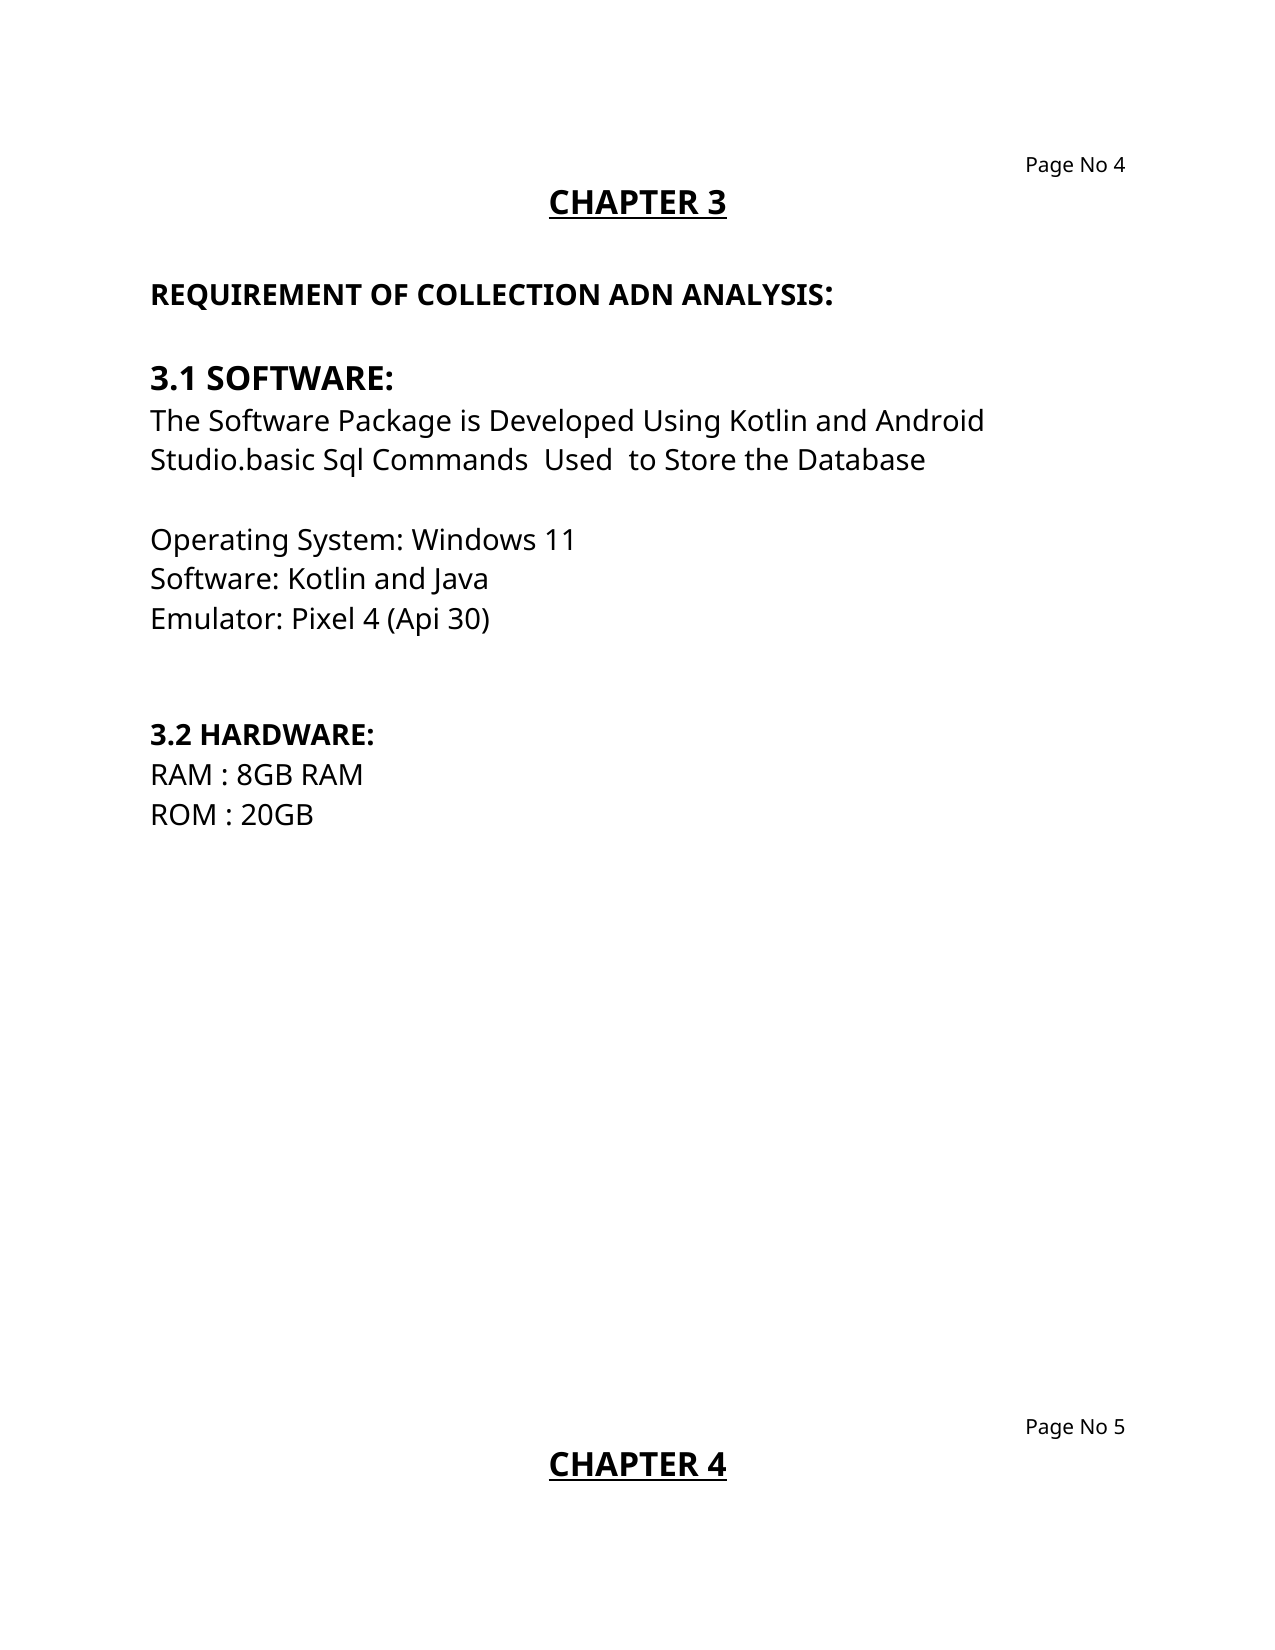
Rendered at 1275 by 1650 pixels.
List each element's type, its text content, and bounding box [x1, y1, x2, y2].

text The Software Package is Developed Using Kotlin and Android Studio.basic Sql Commands Used to Store the Database [150, 400, 1125, 479]
text REQUIREMENT OF COLLECTION ADN ANALYSIS: [150, 269, 1125, 315]
text Page No 4 [150, 150, 1125, 178]
text 3.1 SOFTWARE: [150, 354, 1125, 400]
text 3.2 HARDWARE: [150, 714, 1125, 754]
text Software: Kotlin and Java [150, 558, 1125, 598]
text Emulator: Pixel 4 (Api 30) [150, 598, 1125, 638]
text Operating System: Windows 11 [150, 519, 1125, 558]
text CHAPTER 3 [150, 178, 1125, 224]
text ROM : 20GB [150, 794, 1125, 834]
text RAM : 8GB RAM [150, 754, 1125, 794]
text Page No 5 [150, 1412, 1125, 1441]
text CHAPTER 4 [150, 1441, 1125, 1486]
